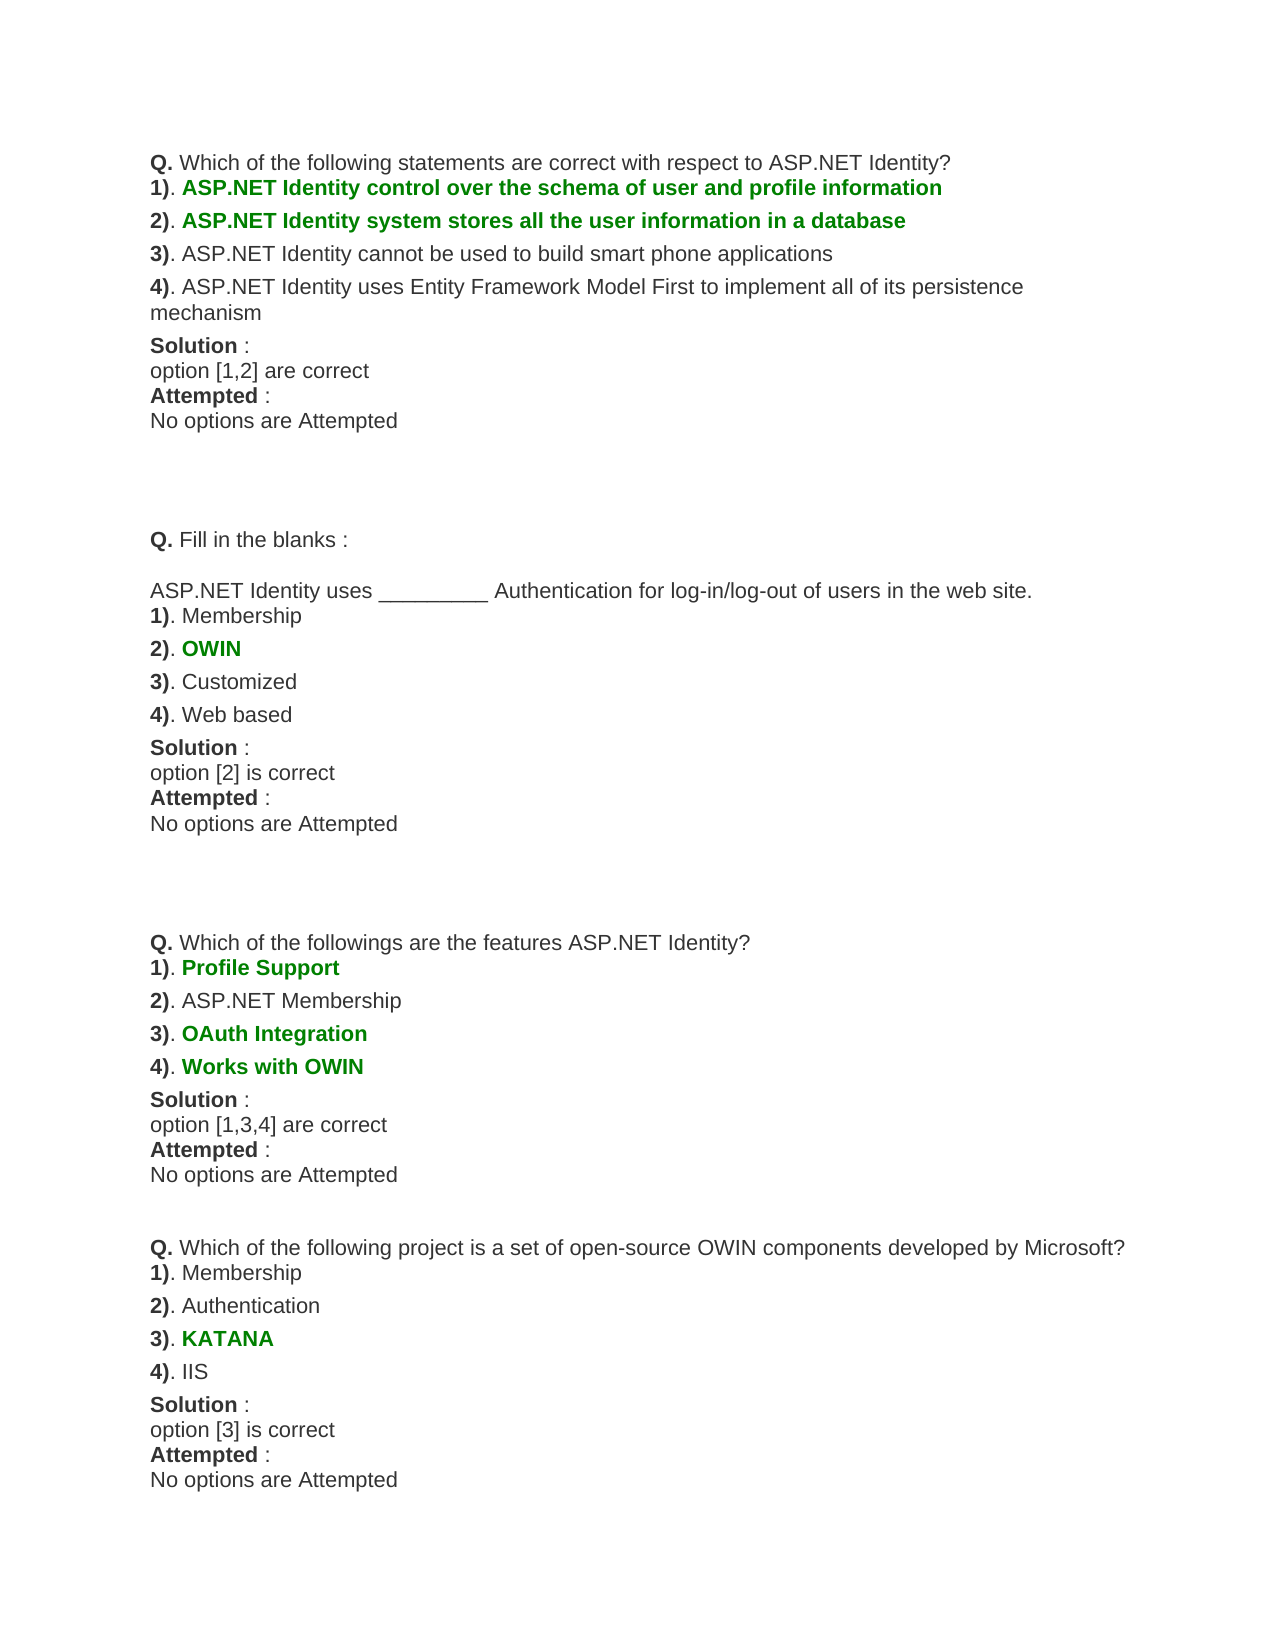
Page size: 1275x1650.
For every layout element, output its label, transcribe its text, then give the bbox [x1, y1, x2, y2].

text Solution : option [1,3,4] are correct [150, 1087, 1125, 1137]
text Solution : option [3] is correct [150, 1392, 1125, 1442]
text Q. Which of the followings are the features ASP.NET Identity? [150, 929, 1125, 954]
text Q. Fill in the blanks : ASP.NET Identity uses _________ Authentication for log-in/log-out of users in the web site. [150, 527, 1125, 603]
text Attempted : No options are Attempted [150, 1442, 1125, 1492]
text Solution : option [1,2] are correct [150, 332, 1125, 383]
text 4). IIS [150, 1359, 1125, 1384]
text Q. Which of the following project is a set of open-source OWIN components developed by Microsoft? [150, 1234, 1125, 1259]
text 2). ASP.NET Membership [150, 988, 1125, 1013]
text Solution : option [2] is correct [150, 735, 1125, 785]
text 1). Membership [150, 603, 1125, 628]
text Attempted : No options are Attempted [150, 785, 1125, 836]
text 2). Authentication [150, 1293, 1125, 1318]
text 4). Web based [150, 702, 1125, 727]
text 3). OAuth Integration [150, 1021, 1125, 1046]
text 2). ASP.NET Identity system stores all the user information in a database [150, 208, 1125, 233]
text 3). ASP.NET Identity cannot be used to build smart phone applications [150, 241, 1125, 266]
text 4). Works with OWIN [150, 1054, 1125, 1079]
text 4). ASP.NET Identity uses Entity Framework Model First to implement all of its persistence mechanism [150, 274, 1125, 325]
text Attempted : No options are Attempted [150, 383, 1125, 433]
text 1). Profile Support [150, 954, 1125, 980]
text 1). ASP.NET Identity control over the schema of user and profile information [150, 175, 1125, 200]
text Attempted : No options are Attempted [150, 1137, 1125, 1187]
text 3). KATANA [150, 1326, 1125, 1351]
text 3). Customized [150, 669, 1125, 694]
text Q. Which of the following statements are correct with respect to ASP.NET Identity? [150, 150, 1125, 175]
text 2). OWIN [150, 636, 1125, 661]
text 1). Membership [150, 1259, 1125, 1285]
